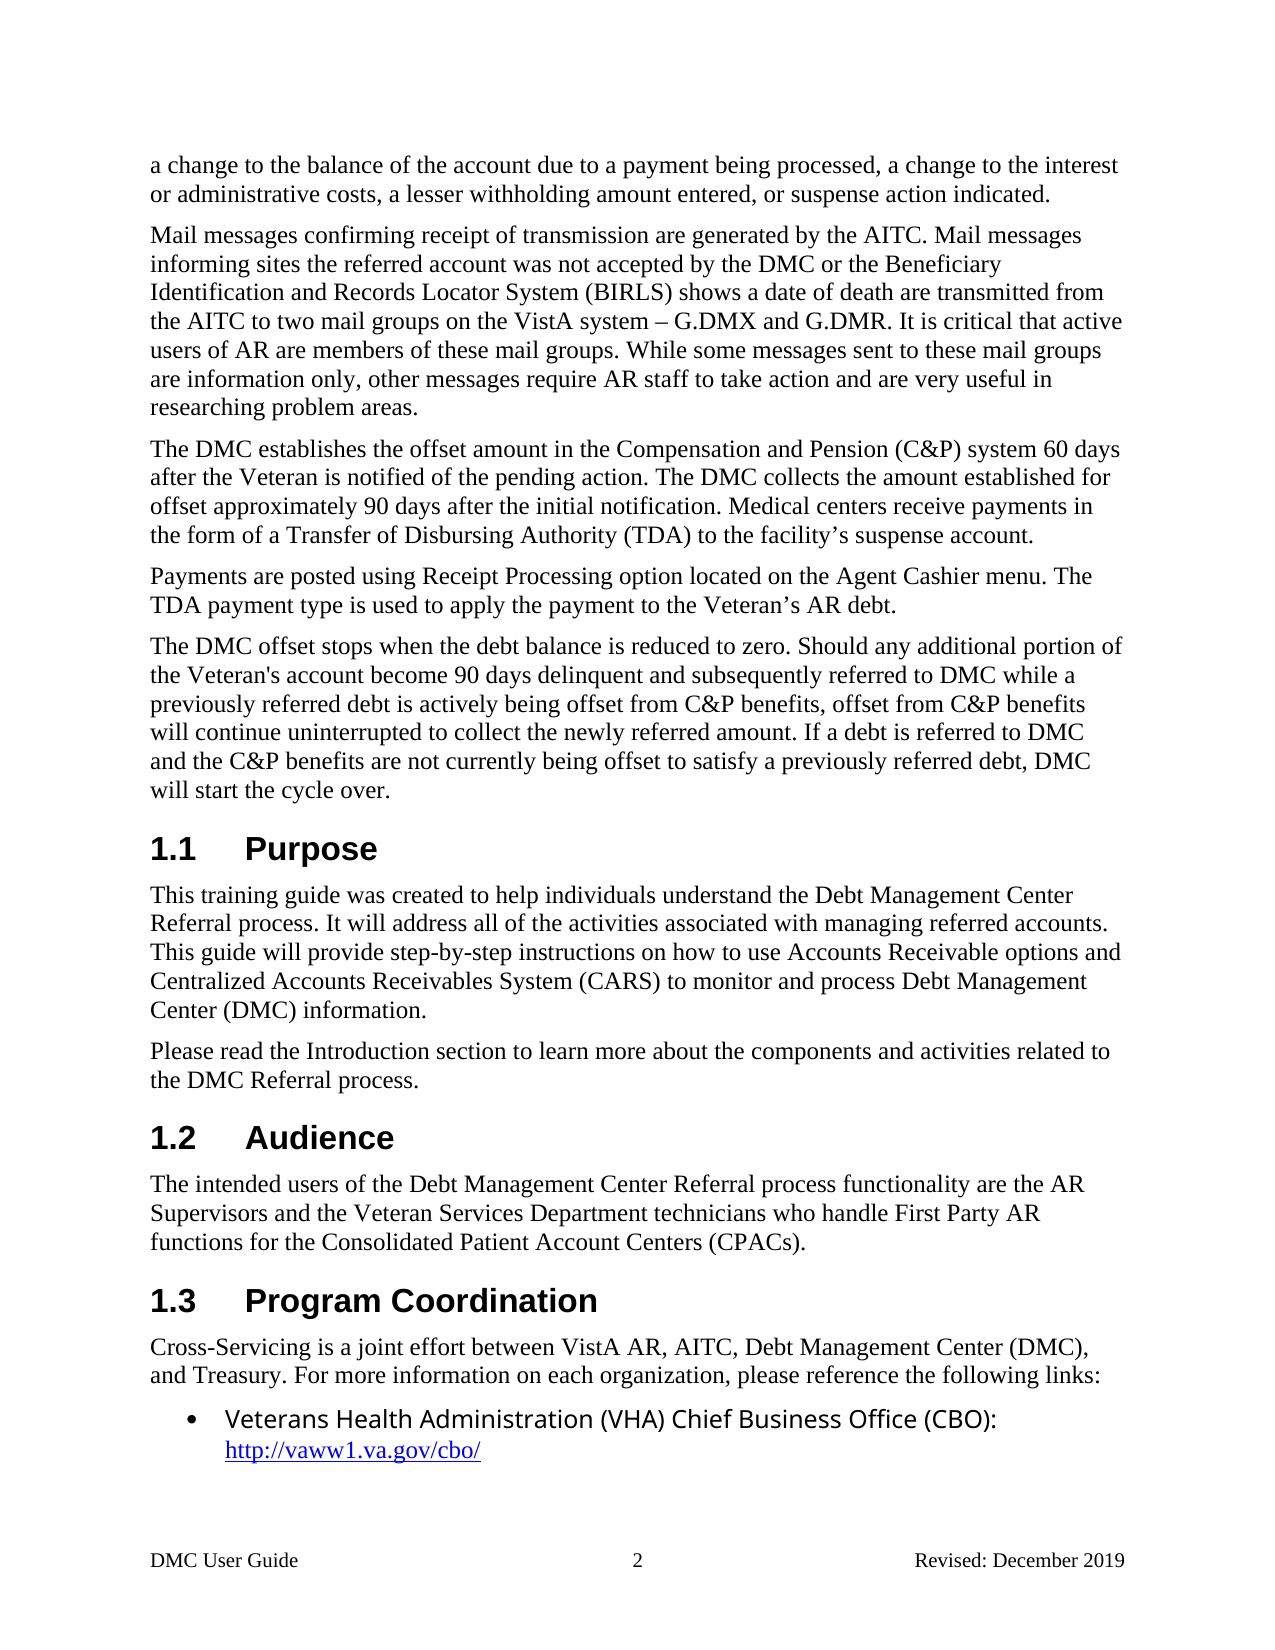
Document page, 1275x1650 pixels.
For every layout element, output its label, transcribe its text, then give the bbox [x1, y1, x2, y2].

text This training guide was created to help individuals understand the Debt Management Center Referral process. It will address all of the activities associated with managing referred accounts. This guide will provide step-by-step instructions on how to use Accounts Receivable options and Centralized Accounts Receivables System (CARS) to monitor and process Debt Management Center (DMC) information. [150, 880, 1125, 1023]
text Veterans Health Administration (VHA) Chief Business Office (CBO): http://vaww1.va.gov/cbo/ [187, 1402, 1125, 1464]
text The DMC offset stops when the debt balance is reduced to zero. Should any additional portion of the Veteran's account become 90 days delinquent and subsequently referred to DMC while a previously referred debt is actively being offset from C&P benefits, offset from C&P benefits will continue uninterrupted to collect the newly referred amount. If a debt is referred to DMC and the C&P benefits are not currently being offset to satisfy a previously referred debt, DMC will start the cycle over. [150, 631, 1125, 804]
text Mail messages confirming receipt of transmission are generated by the AITC. Mail messages informing sites the referred account was not accepted by the DMC or the Beneficiary Identification and Records Locator System (BIRLS) shows a date of death are transmitted from the AITC to two mail groups on the VistA system – G.DMX and G.DMR. It is critical that active users of AR are members of these mail groups. While some messages sent to these mail groups are information only, other messages require AR staff to take action and are very useful in researching problem areas. [150, 220, 1125, 421]
text Please read the Introduction section to learn more about the components and activities related to the DMC Referral process. [150, 1036, 1125, 1093]
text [150, 150, 1125, 207]
text Cross-Servicing is a joint effort between VistA AR, AITC, Debt Management Center (DMC), and Treasury. For more information on each organization, please reference the following links: [150, 1332, 1125, 1389]
text The intended users of the Debt Management Center Referral process functionality are the AR Supervisors and the Veteran Services Department technicians who handle First Party AR functions for the Consolidated Patient Account Centers (CPACs). [150, 1169, 1125, 1256]
text Payments are posted using Receipt Processing option located on the Agent Cashier menu. The TDA payment type is used to apply the payment to the Veteran’s AR debt. [150, 561, 1125, 619]
text The DMC establishes the offset amount in the Compensation and Pension (C&P) system 60 days after the Veteran is notified of the pending action. The DMC collects the amount established for offset approximately 90 days after the initial notification. Medical centers receive payments in the form of a Transfer of Disbursing Authority (TDA) to the facility’s suspense account. [150, 434, 1125, 549]
subtitle Audience [150, 1118, 1125, 1157]
subtitle Purpose [150, 829, 1125, 867]
subtitle Program Coordination [150, 1281, 1125, 1319]
